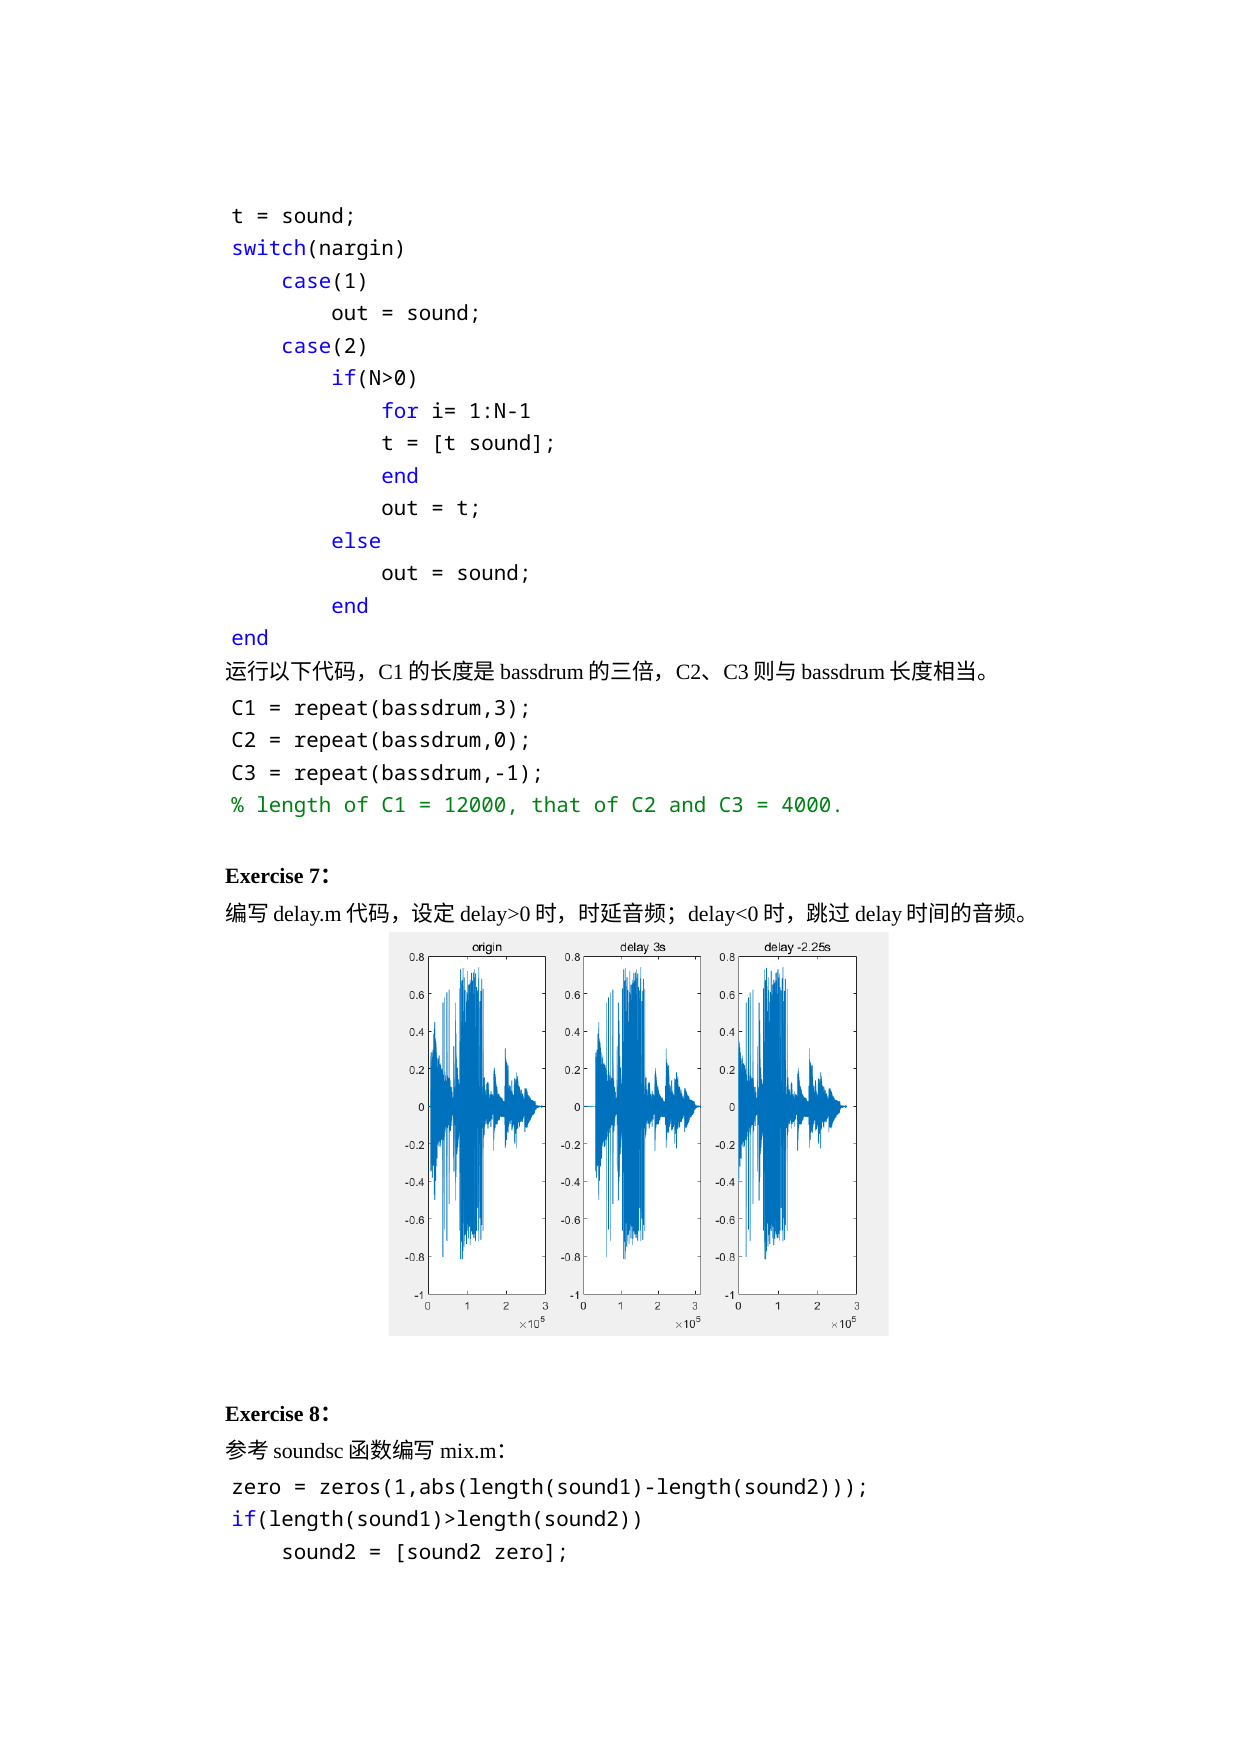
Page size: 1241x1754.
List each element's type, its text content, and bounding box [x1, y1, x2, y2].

text if(length(sound1)>length(sound2)) [231, 1502, 1053, 1535]
text out = t; [231, 491, 1053, 524]
text end [231, 459, 1053, 491]
text C1 = repeat(bassdrum,3); [231, 691, 1053, 723]
text end [231, 621, 1053, 654]
text for i= 1:N-1 [231, 394, 1053, 426]
text C3 = repeat(bassdrum,-1); [231, 756, 1053, 788]
text sound2 = [sound2 zero]; [231, 1535, 1053, 1567]
text 编写delay.m代码，设定delay>0时，时延音频；delay<0时，跳过delay时间的音频。 [187, 895, 1053, 928]
text t = sound; [231, 199, 1053, 231]
text Exercise 7： [187, 858, 1053, 890]
text t = [t sound]; [231, 426, 1053, 459]
picture [388, 932, 889, 1336]
text else [231, 524, 1053, 556]
text 参考soundsc函数编写mix.m： [187, 1433, 1053, 1465]
text case(2) [231, 329, 1053, 361]
text switch(nargin) [231, 231, 1053, 264]
text 运行以下代码，C1的长度是bassdrum的三倍，C2、C3则与bassdrum长度相当。 [187, 654, 1053, 686]
text zero = zeros(1,abs(length(sound1)-length(sound2))); [231, 1470, 1053, 1502]
text end [231, 589, 1053, 621]
text C2 = repeat(bassdrum,0); [231, 723, 1053, 756]
text out = sound; [231, 296, 1053, 329]
text out = sound; [231, 556, 1053, 589]
text if(N>0) [231, 361, 1053, 394]
text Exercise 8： [187, 1395, 1053, 1428]
text % length of C1 = 12000, that of C2 and C3 = 4000. [231, 788, 1053, 821]
text case(1) [231, 264, 1053, 296]
